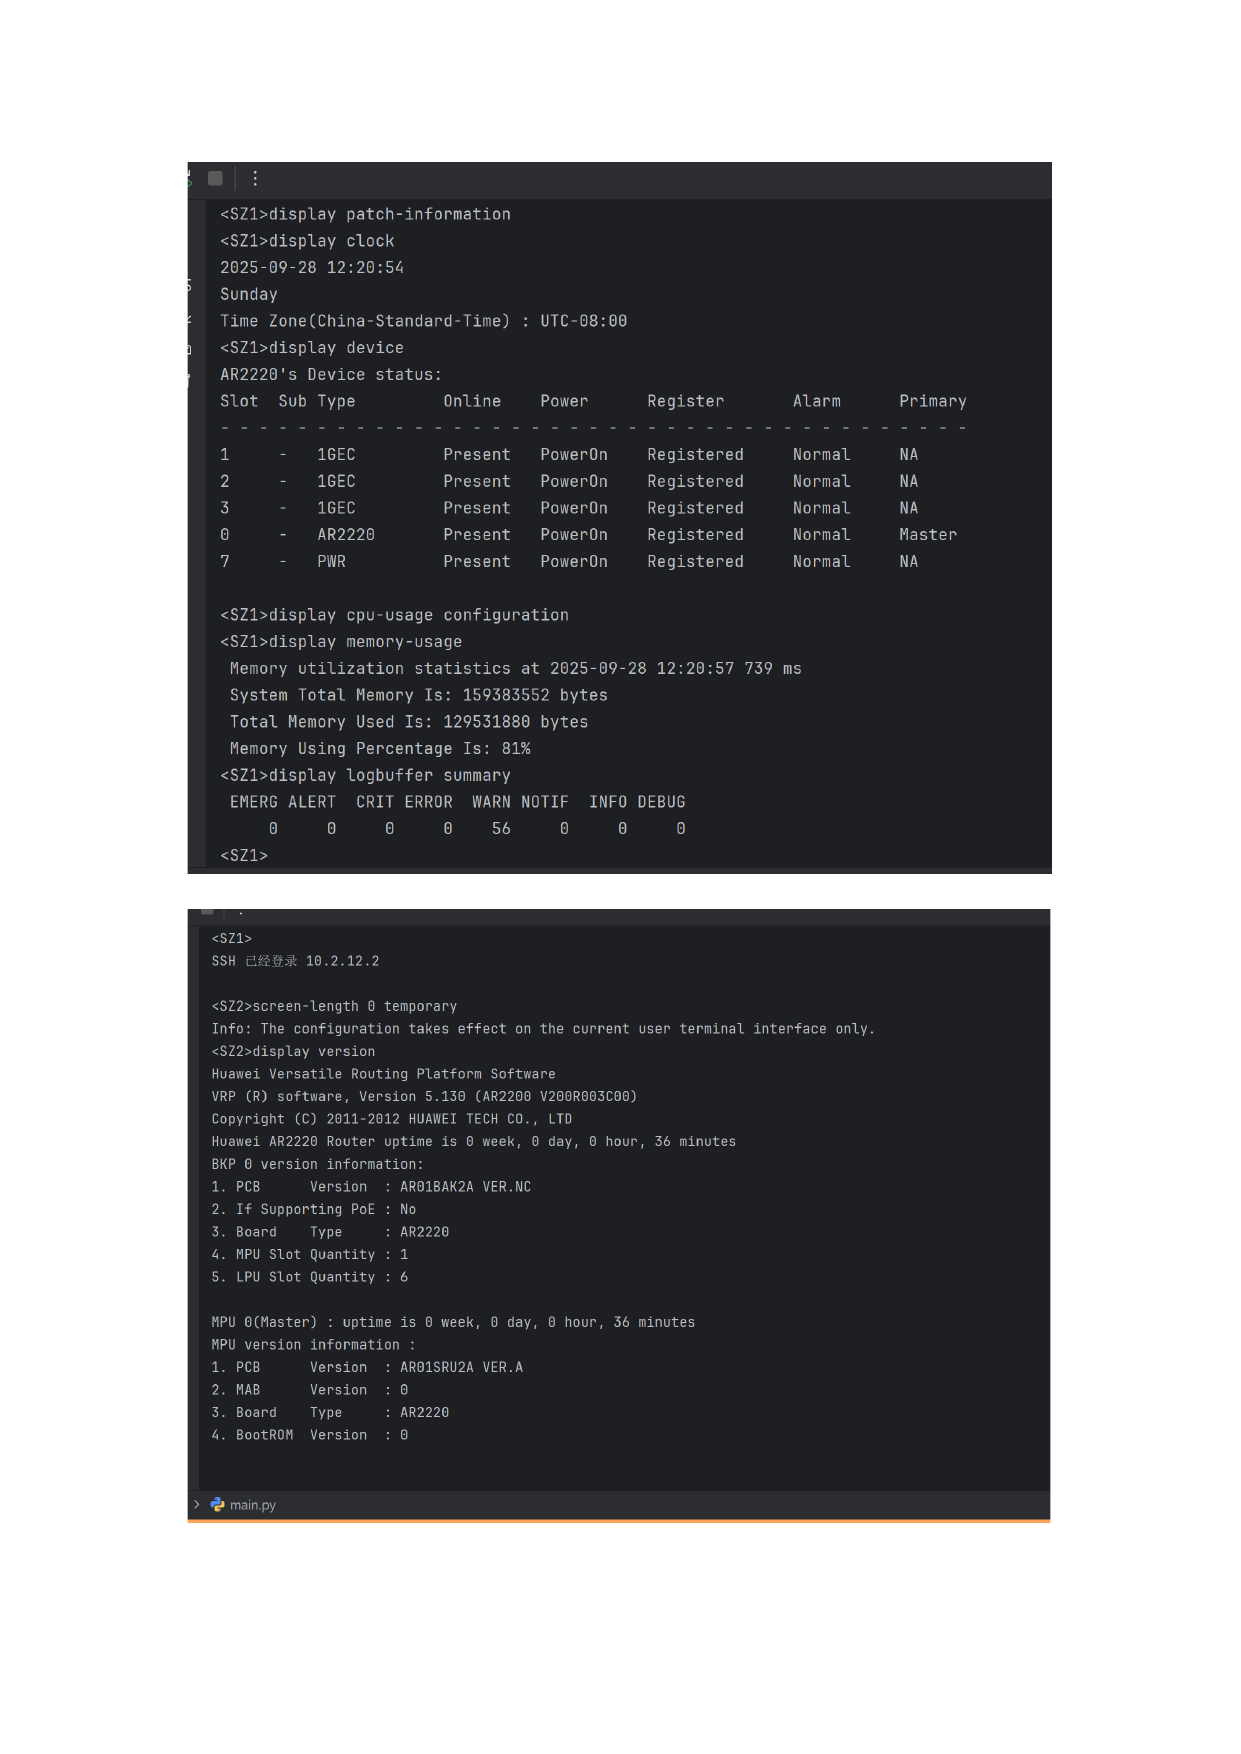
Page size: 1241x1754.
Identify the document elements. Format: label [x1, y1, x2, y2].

picture [187, 162, 1052, 874]
picture [187, 909, 1051, 1523]
